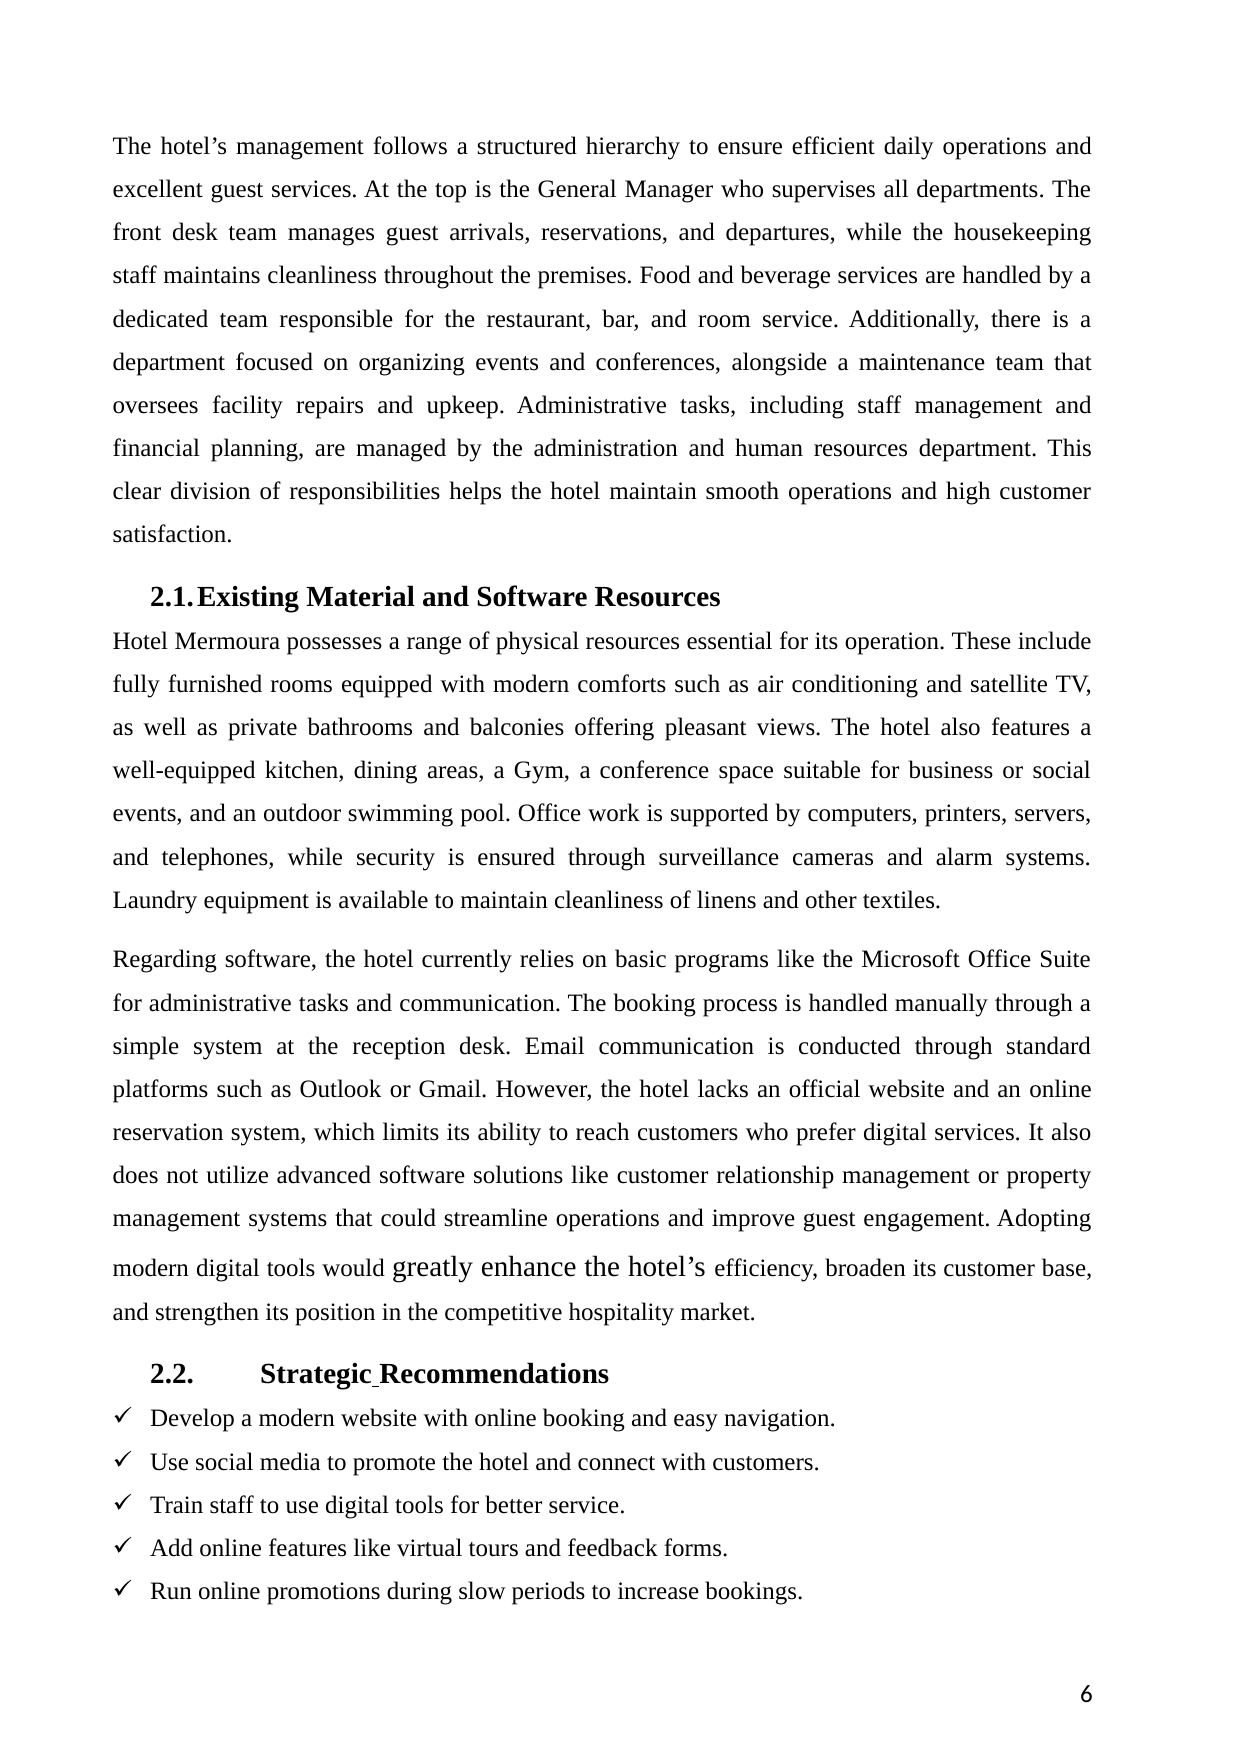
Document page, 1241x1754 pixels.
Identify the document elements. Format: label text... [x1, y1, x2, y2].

text The hotel’s management follows a structured hierarchy to ensure efficient daily operations and excellent guest services. At the top is the General Manager who supervises all departments. The front desk team manages guest arrivals, reservations, and departures, while the housekeeping staff maintains cleanliness throughout the premises. Food and beverage services are handled by a dedicated team responsible for the restaurant, bar, and room service. Additionally, there is a department focused on organizing events and conferences, alongside a maintenance team that oversees facility repairs and upkeep. Administrative tasks, including staff management and financial planning, are managed by the administration and human resources department. This clear division of responsibilities helps the hotel maintain smooth operations and high customer satisfaction. [112, 131, 1093, 548]
subtitle Existing Material and Software Resources [150, 579, 1093, 613]
subtitle Strategic Recommendations [150, 1357, 1093, 1390]
text Regarding software, the hotel currently relies on basic programs like the Microsoft Office Suite for administrative tasks and communication. The booking process is handled manually through a simple system at the reception desk. Email communication is conducted through standard platforms such as Outlook or Gmail. However, the hotel lacks an official website and an online reservation system, which limits its ability to reach customers who prefer digital services. It also does not utilize advanced software solutions like customer relationship management or property management systems that could streamline operations and improve guest engagement. Adopting modern digital tools would greatly enhance the hotel’s efficiency, broaden its customer base, and strengthen its position in the competitive hospitality market. [112, 944, 1093, 1326]
list Train staff to use digital tools for better service. [112, 1490, 1093, 1518]
list Run online promotions during slow periods to increase bookings. [112, 1576, 1093, 1605]
list Develop a modern website with online booking and easy navigation. [112, 1403, 1093, 1432]
list Use social media to promote the hotel and connect with customers. [112, 1447, 1093, 1475]
list Add online features like virtual tours and feedback forms. [112, 1533, 1093, 1562]
text Hotel Mermoura possesses a range of physical resources essential for its operation. These include fully furnished rooms equipped with modern comforts such as air conditioning and satellite TV, as well as private bathrooms and balconies offering pleasant views. The hotel also features a well-equipped kitchen, dining areas, a Gym, a conference space suitable for business or social events, and an outdoor swimming pool. Office work is supported by computers, printers, servers, and telephones, while security is ensured through surveillance cameras and alarm systems. Laundry equipment is available to maintain cleanliness of linens and other textiles. [112, 626, 1093, 913]
